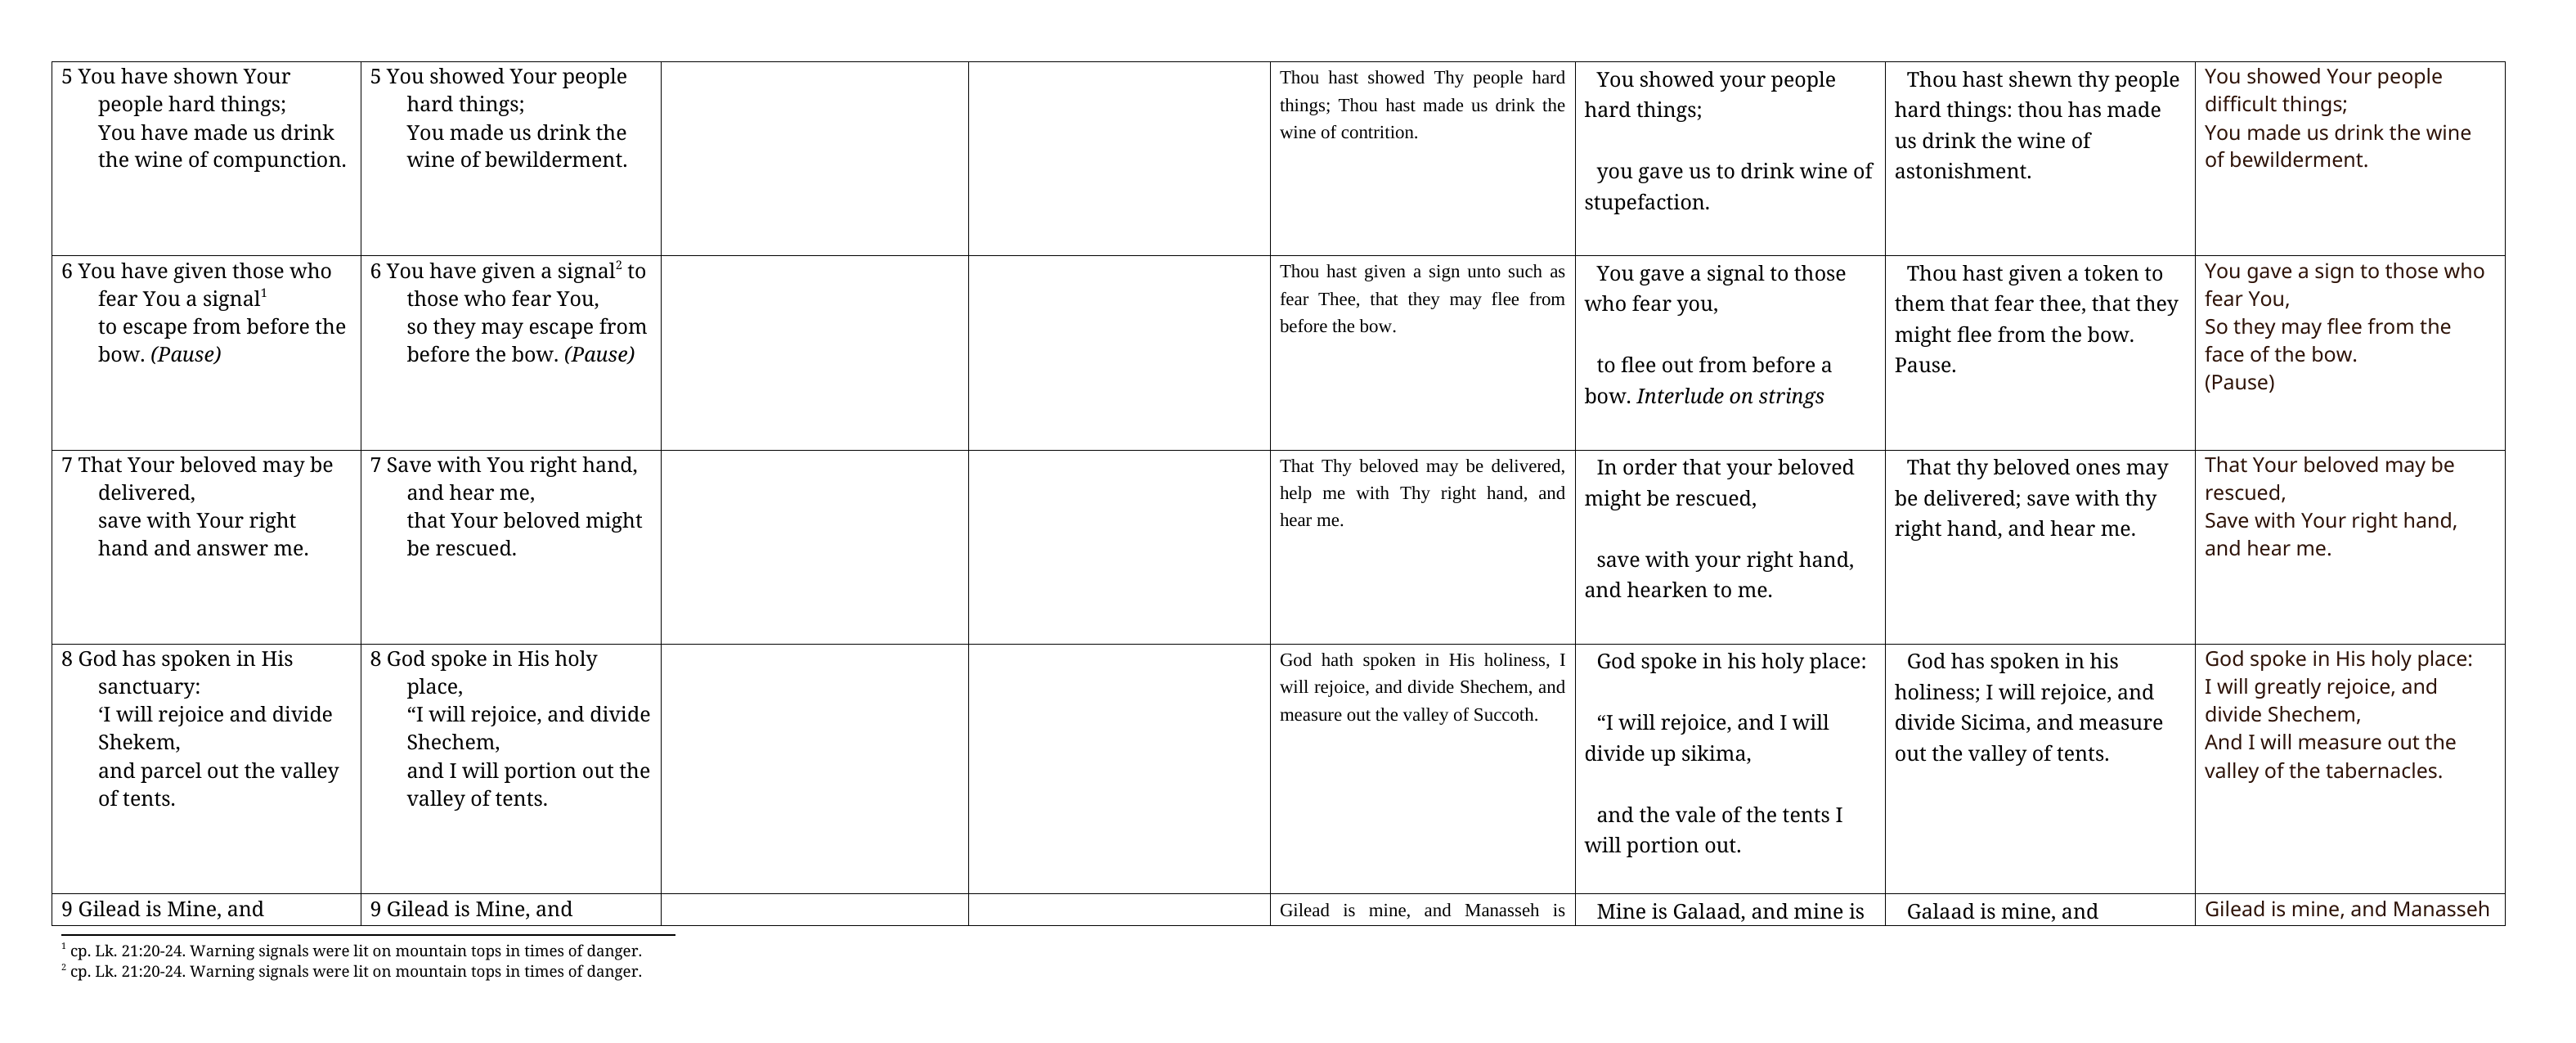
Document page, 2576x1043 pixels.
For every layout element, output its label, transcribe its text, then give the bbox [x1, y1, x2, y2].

table_cell 9 Gilead is Mine, and Manasseh is Mine, and Ephraim is the strength of My head; Judah is My King. [52, 894, 361, 925]
table_cell Thou hast given a sign unto such as fear Thee, that they may flee from before the bow. [1271, 256, 1575, 449]
table_cell 8 God spoke in His holy place, “I will rejoice, and divide Shechem, and I will portion out the valley of tents. [361, 645, 661, 893]
table_cell 5 You showed Your people hard things; You made us drink the wine of bewilderment. [361, 62, 661, 255]
table_cell 7 That Your beloved may be delivered, save with Your right hand and answer me. [52, 451, 361, 644]
table_cell God has spoken in his holiness; I will rejoice, and divide Sicima, and measure out the valley of tents. [1886, 645, 2195, 893]
table_cell [662, 62, 968, 255]
table_cell God hath spoken in His holiness, I will rejoice, and divide Shechem, and measure out the valley of Succoth. [1271, 645, 1575, 893]
table_cell Thou hast showed Thy people hard things; Thou hast made us drink the wine of contrition. [1271, 62, 1575, 255]
table_cell Thou hast shewn thy people hard things: thou has made us drink the wine of astonishment. [1886, 62, 2195, 255]
table_cell God spoke in His holy place: I will greatly rejoice, and divide Shechem, And I will measure out the valley of the tabernacles. [2196, 645, 2505, 893]
table_cell You gave a sign to those who fear You, So they may flee from the face of the bow. (Pause) [2196, 256, 2505, 449]
table_cell 9 Gilead is Mine, and Manasseh is Mine, and Ephraim is the strength of My head; Judah is My King. [361, 894, 661, 925]
table_cell In order that your beloved might be rescued, save with your right hand, and hearken to me. [1576, 451, 1885, 644]
table_cell That thy beloved ones may be delivered; save with thy right hand, and hear me. [1886, 451, 2195, 644]
table_cell Mine is Galaad, and mine is Manasse, and Ephraim is the strengthening of my head; Ioudas is my king. [1576, 894, 1885, 925]
table_cell [969, 645, 1270, 893]
table_cell [662, 645, 968, 893]
table_cell [662, 451, 968, 644]
table_cell 7 Save with You right hand, and hear me, that Your beloved might be rescued. [361, 451, 661, 644]
table_cell [662, 256, 968, 449]
table_cell [662, 894, 968, 925]
table_cell You showed Your people difficult things; You made us drink the wine of bewilderment. [2196, 62, 2505, 255]
table_cell [969, 451, 1270, 644]
table_cell You gave a signal to those who fear you, to flee out from before a bow. Interlude on strings [1576, 256, 1885, 449]
table_cell 5 You have shown Your people hard things; You have made us drink the wine of compunction. [52, 62, 361, 255]
table_cell Gilead is mine, and Manasseh is mine; Ephraim also is the strength of my head; Judah is my scepter. [1271, 894, 1575, 925]
table_cell 8 God has spoken in His sanctuary: ‘I will rejoice and divide Shekem, and parcel out the valley of tents. [52, 645, 361, 893]
table_cell 6 You have given a signal to those who fear You, so they may escape from before the bow. (Pause) [361, 256, 661, 449]
table_cell God spoke in his holy place: “I will rejoice, and I will divide up sikima, and the vale of the tents I will portion out. [1576, 645, 1885, 893]
table_cell Thou hast given a token to them that fear thee, that they might flee from the bow. Pause. [1886, 256, 2195, 449]
table_cell [969, 256, 1270, 449]
table_cell You showed your people hard things; you gave us to drink wine of stupefaction. [1576, 62, 1885, 255]
table_cell 6 You have given those who fear You a signal to escape from before the bow. (Pause) [52, 256, 361, 449]
table_cell [969, 62, 1270, 255]
table_cell Gilead is mine, and Manasseh is mine, And Ephraim is the strength of my head; Judah is my king. [2196, 894, 2505, 925]
table_cell That Your beloved may be rescued, Save with Your right hand, and hear me. [2196, 451, 2505, 644]
table_cell Galaad is mine, and Manasse is mine; and Ephraim is the strength of my head; [1886, 894, 2195, 925]
table_cell [969, 894, 1270, 925]
table_cell That Thy beloved may be delivered, help me with Thy right hand, and hear me. [1271, 451, 1575, 644]
